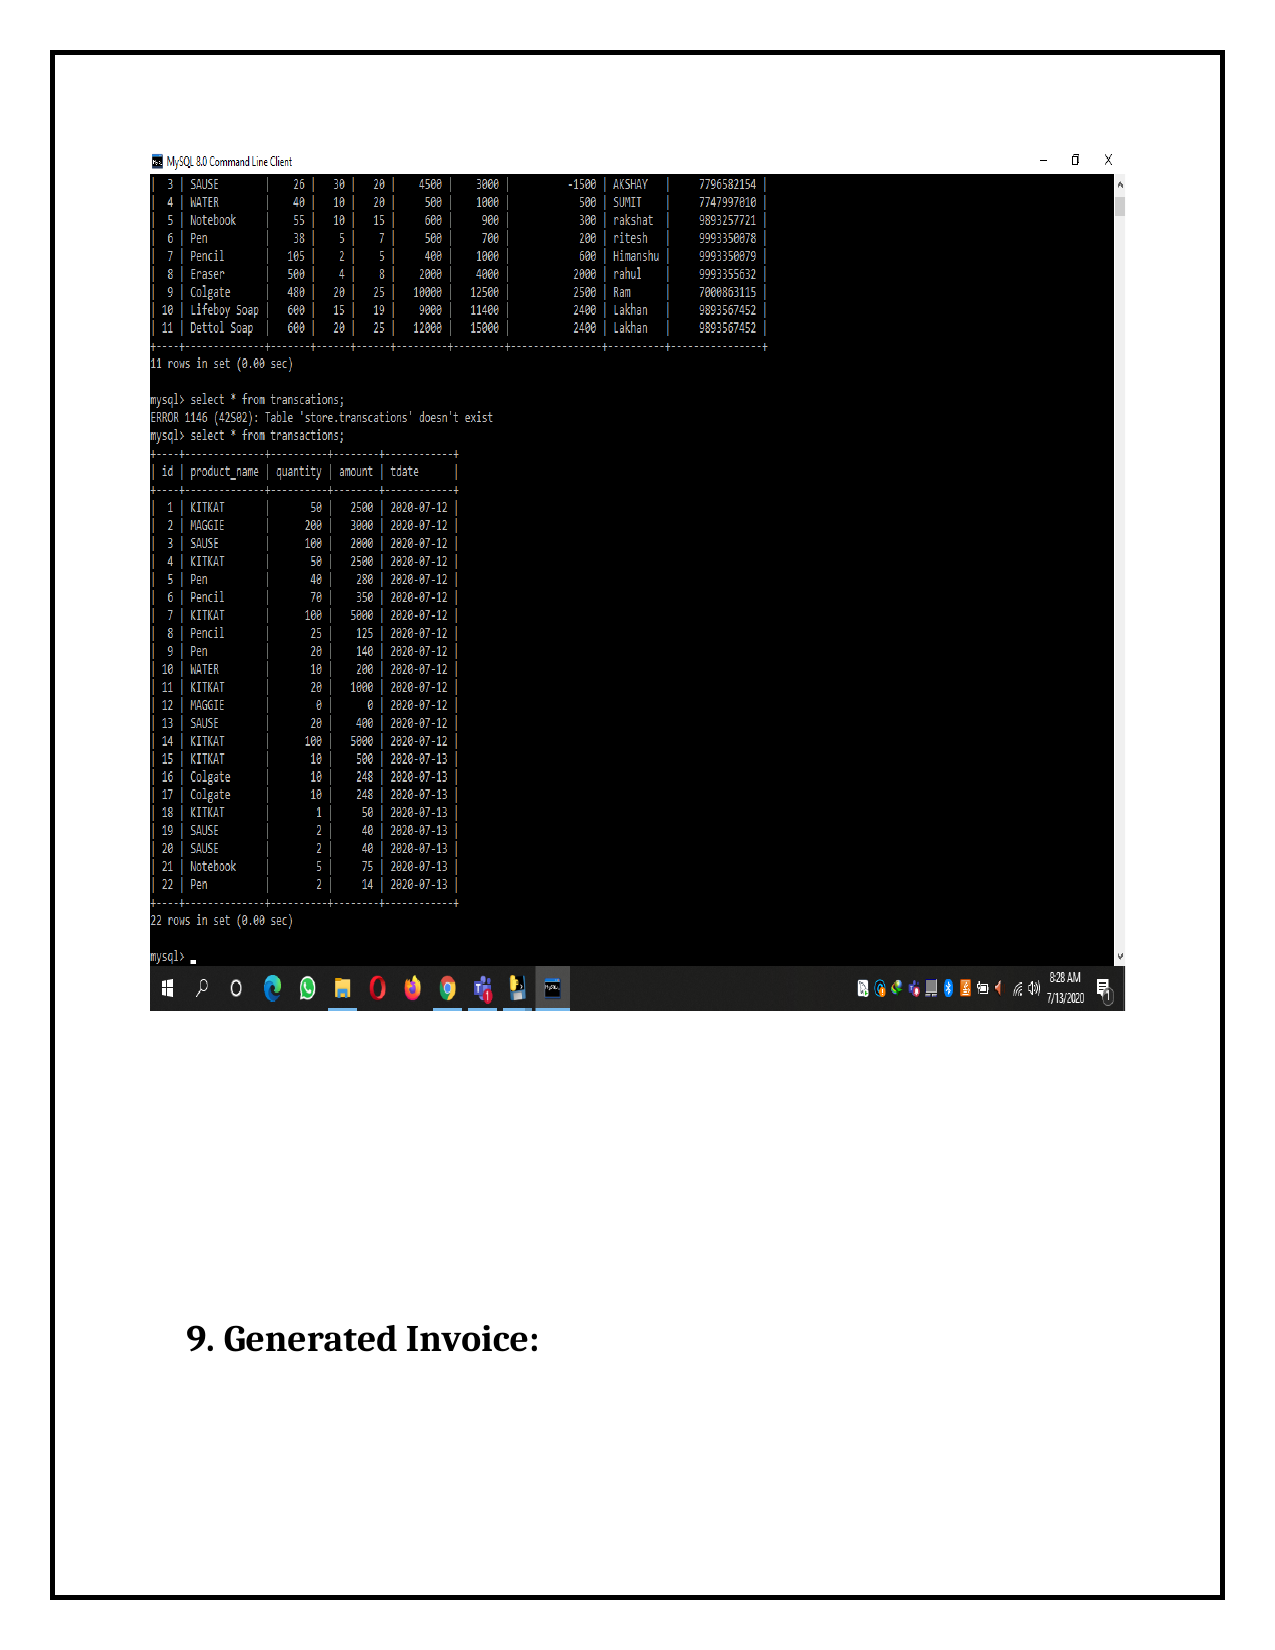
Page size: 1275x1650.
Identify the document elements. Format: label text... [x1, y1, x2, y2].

picture [150, 150, 1125, 1011]
list Generated Invoice: [186, 1317, 1078, 1360]
